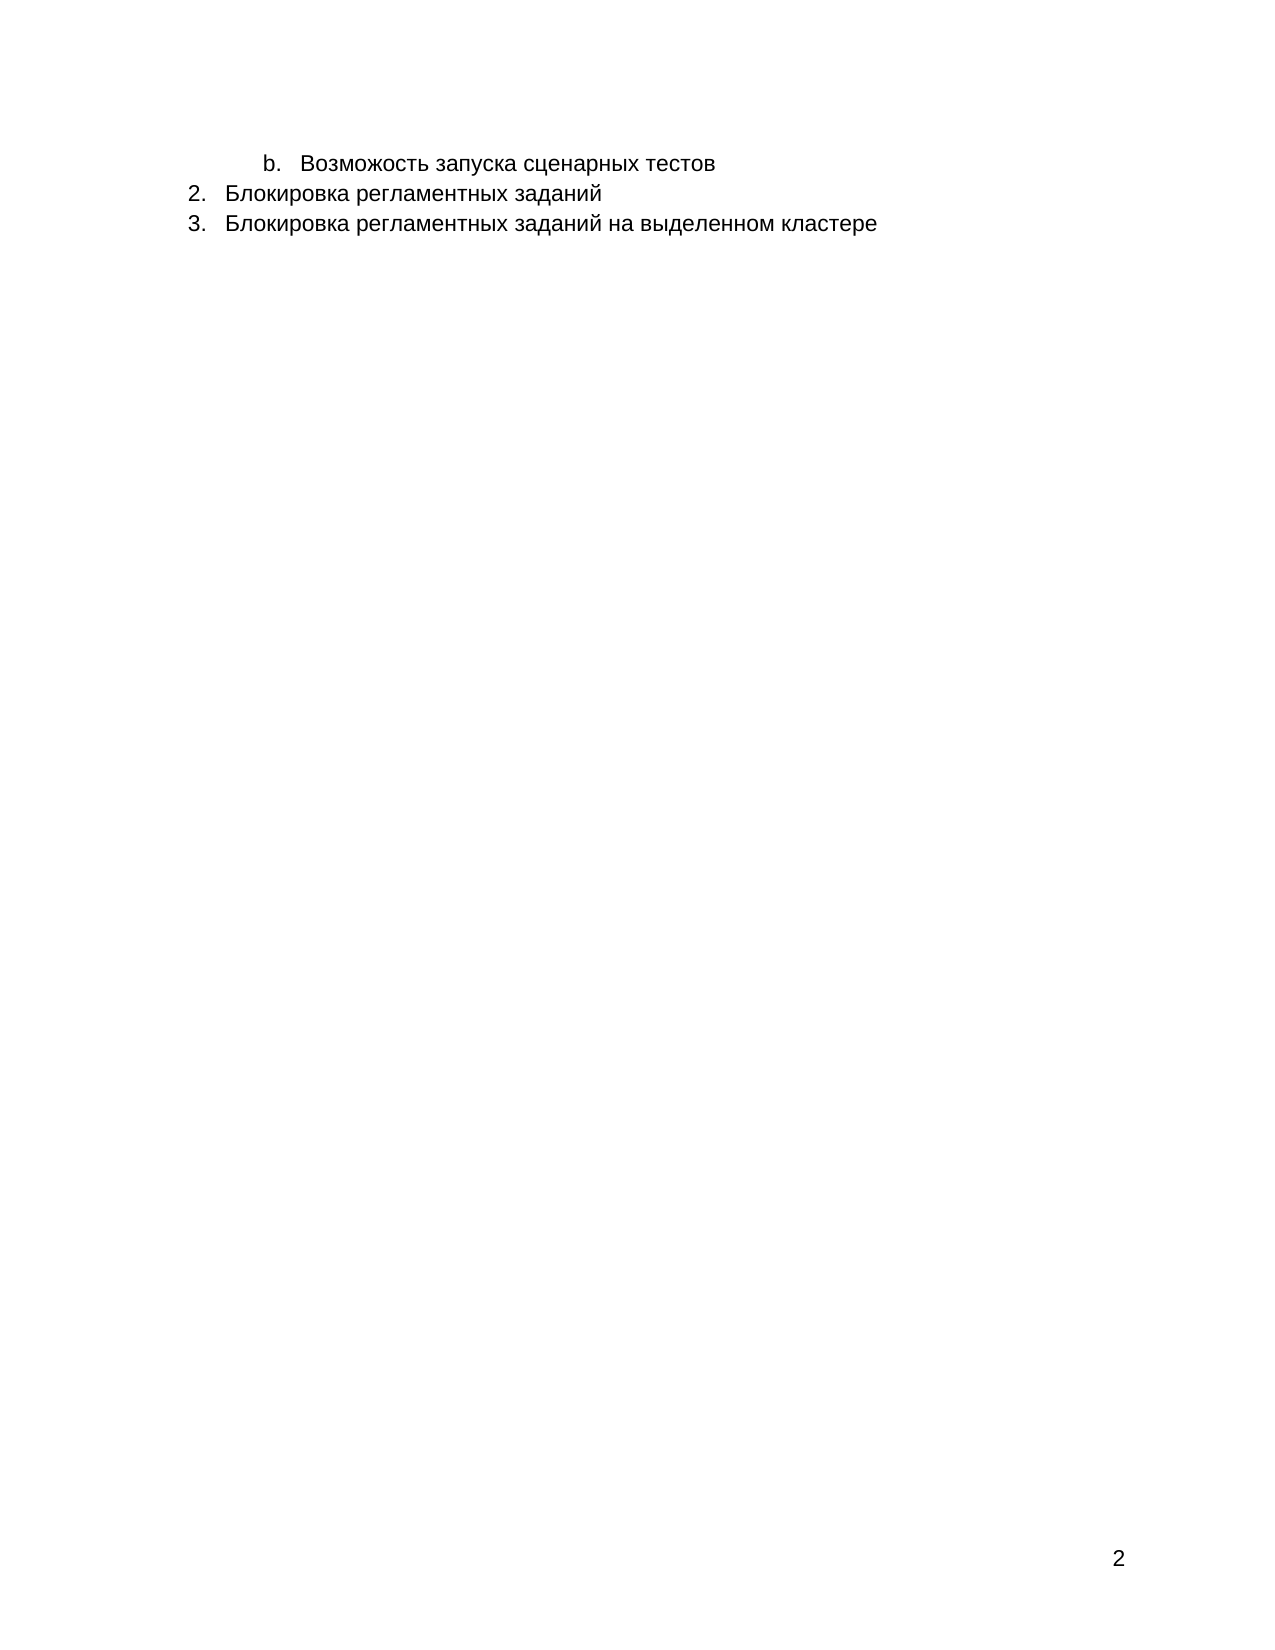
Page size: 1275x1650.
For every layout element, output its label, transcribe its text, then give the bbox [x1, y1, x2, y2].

list Возможость запуска сценарных тестов [263, 150, 1125, 176]
list Блокировка регламентных заданий [188, 180, 1125, 207]
list Блокировка регламентных заданий на выделенном кластере [188, 210, 1125, 237]
